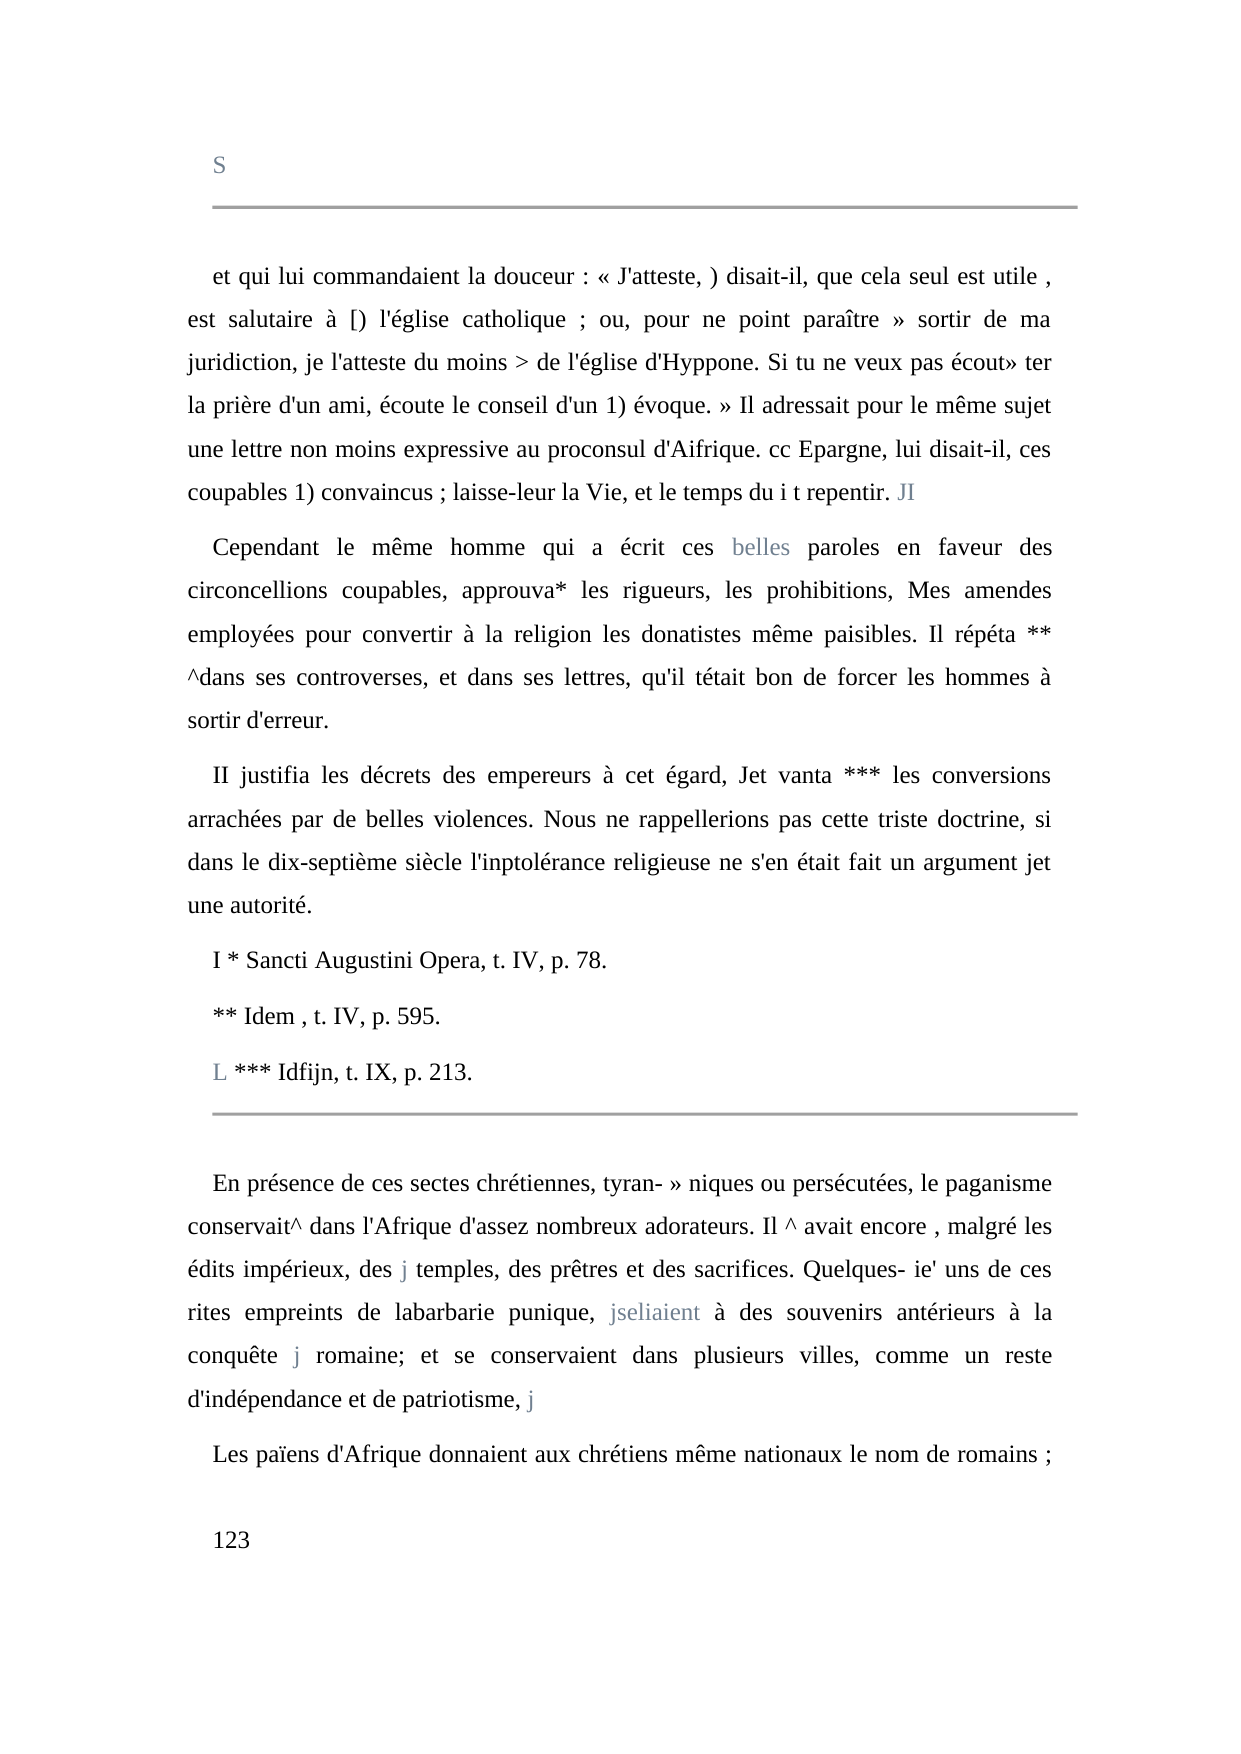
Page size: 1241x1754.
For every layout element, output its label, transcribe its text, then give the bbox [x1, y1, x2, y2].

text L *** Idfijn, t. IX, p. 213. [187, 1057, 1053, 1086]
text Cependant le même homme qui a écrit ces belles paroles en faveur des circoncellions coupables, approuva* les rigueurs, les prohibitions, Mes amendes employées pour convertir à la religion les donatistes même paisibles. Il répéta ** ^dans ses controverses, et dans ses lettres, qu'il tétait bon de forcer les hommes à sortir d'erreur. [187, 532, 1053, 734]
text I * Sancti Augustini Opera, t. IV, p. 78. [187, 946, 1053, 974]
text et qui lui commandaient la douceur : « J'atteste, ) disait-il, que cela seul est utile , est salutaire à [) l'église catholique ; ou, pour ne point paraître » sortir de ma juridiction, je l'atteste du moins > de l'église d'Hyppone. Si tu ne veux pas écout» ter la prière d'un ami, écoute le conseil d'un 1) évoque. » Il adressait pour le même sujet une lettre non moins expressive au proconsul d'Aifrique. cc Epargne, lui disait-il, ces coupables 1) convaincus ; laisse-leur la Vie, et le temps du i t repentir. JI [187, 261, 1053, 506]
text ** Idem , t. IV, p. 595. [187, 1001, 1053, 1030]
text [187, 1439, 1053, 1468]
text En présence de ces sectes chrétiennes, tyran- » niques ou persécutées, le paganisme conservait^ dans l'Afrique d'assez nombreux adorateurs. Il ^ avait encore , malgré les édits impérieux, des j temples, des prêtres et des sacrifices. Quelques- ie' uns de ces rites empreints de labarbarie punique, jseliaient à des souvenirs antérieurs à la conquête j romaine; et se conservaient dans plusieurs villes, comme un reste d'indépendance et de patriotisme, j [187, 1168, 1053, 1412]
text II justifia les décrets des empereurs à cet égard, Jet vanta *** les conversions arrachées par de belles violences. Nous ne rappellerions pas cette triste doctrine, si dans le dix-septième siècle l'inptolérance religieuse ne s'en était fait un argument jet une autorité. [187, 761, 1053, 919]
text S [187, 150, 1053, 179]
